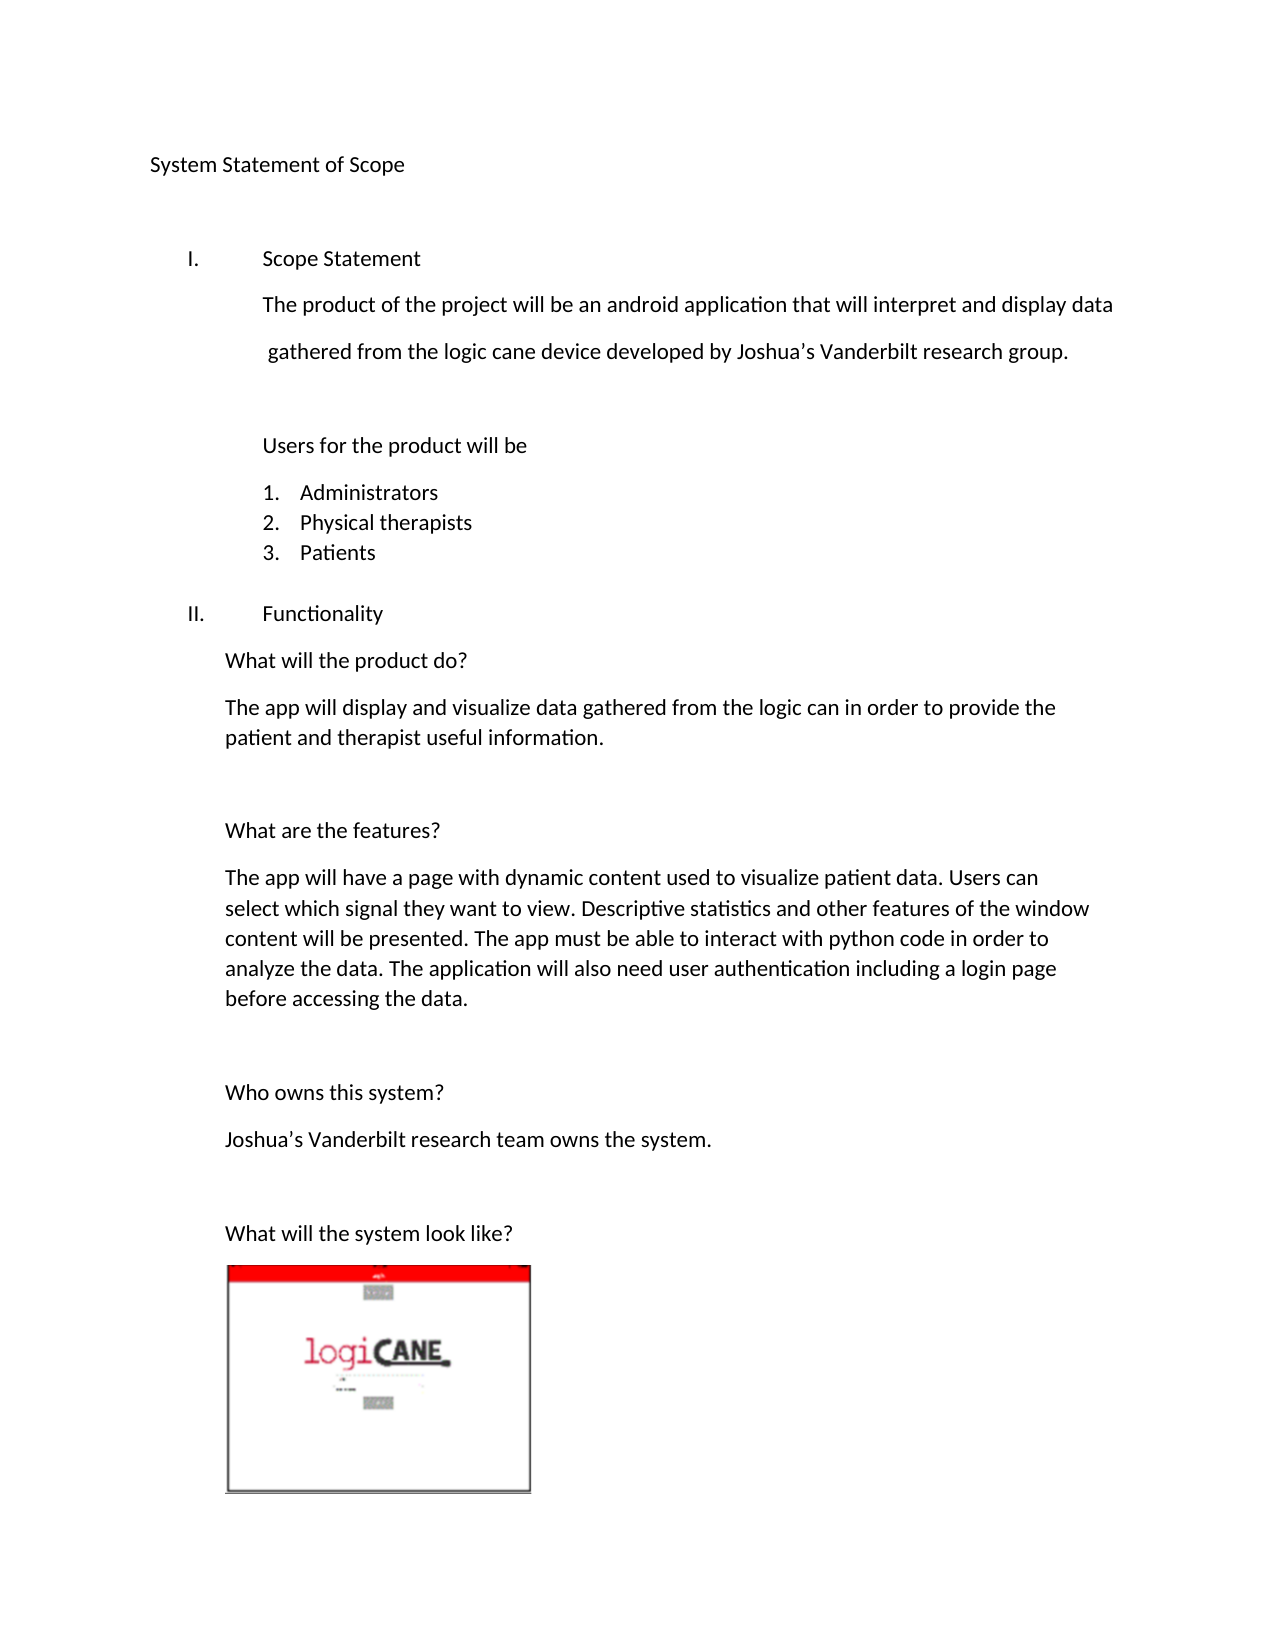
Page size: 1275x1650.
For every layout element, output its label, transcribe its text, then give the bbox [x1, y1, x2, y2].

list Patients [262, 538, 1125, 567]
picture [225, 1265, 532, 1494]
text What will the system look like? [225, 1219, 1125, 1247]
text Joshua’s Vanderbilt research team owns the system. [225, 1125, 1125, 1153]
text System Statement of Scope [150, 150, 1125, 178]
text The app will display and visualize data gathered from the logic can in order to provide the patient and therapist useful information. [225, 693, 1125, 751]
list Administrators [262, 478, 1125, 506]
text What are the features? [225, 817, 1125, 845]
text gathered from the logic cane device developed by Joshua’s Vanderbilt research group. [187, 337, 1125, 366]
list Scope Statement [187, 244, 1125, 272]
text Users for the product will be [187, 431, 1125, 459]
text What will the product do? [150, 646, 1125, 674]
text The product of the project will be an android application that will interpret and display data [187, 291, 1125, 319]
text Who owns this system? [225, 1078, 1125, 1106]
list Functionality [187, 599, 1125, 627]
list Physical therapists [262, 508, 1125, 536]
text The app will have a page with dynamic content used to visualize patient data. Users can select which signal they want to view. Descriptive statistics and other features of the window content will be presented. The app must be able to interact with python code in order to analyze the data. The application will also need user authentication including a login page before accessing the data. [225, 863, 1125, 1012]
